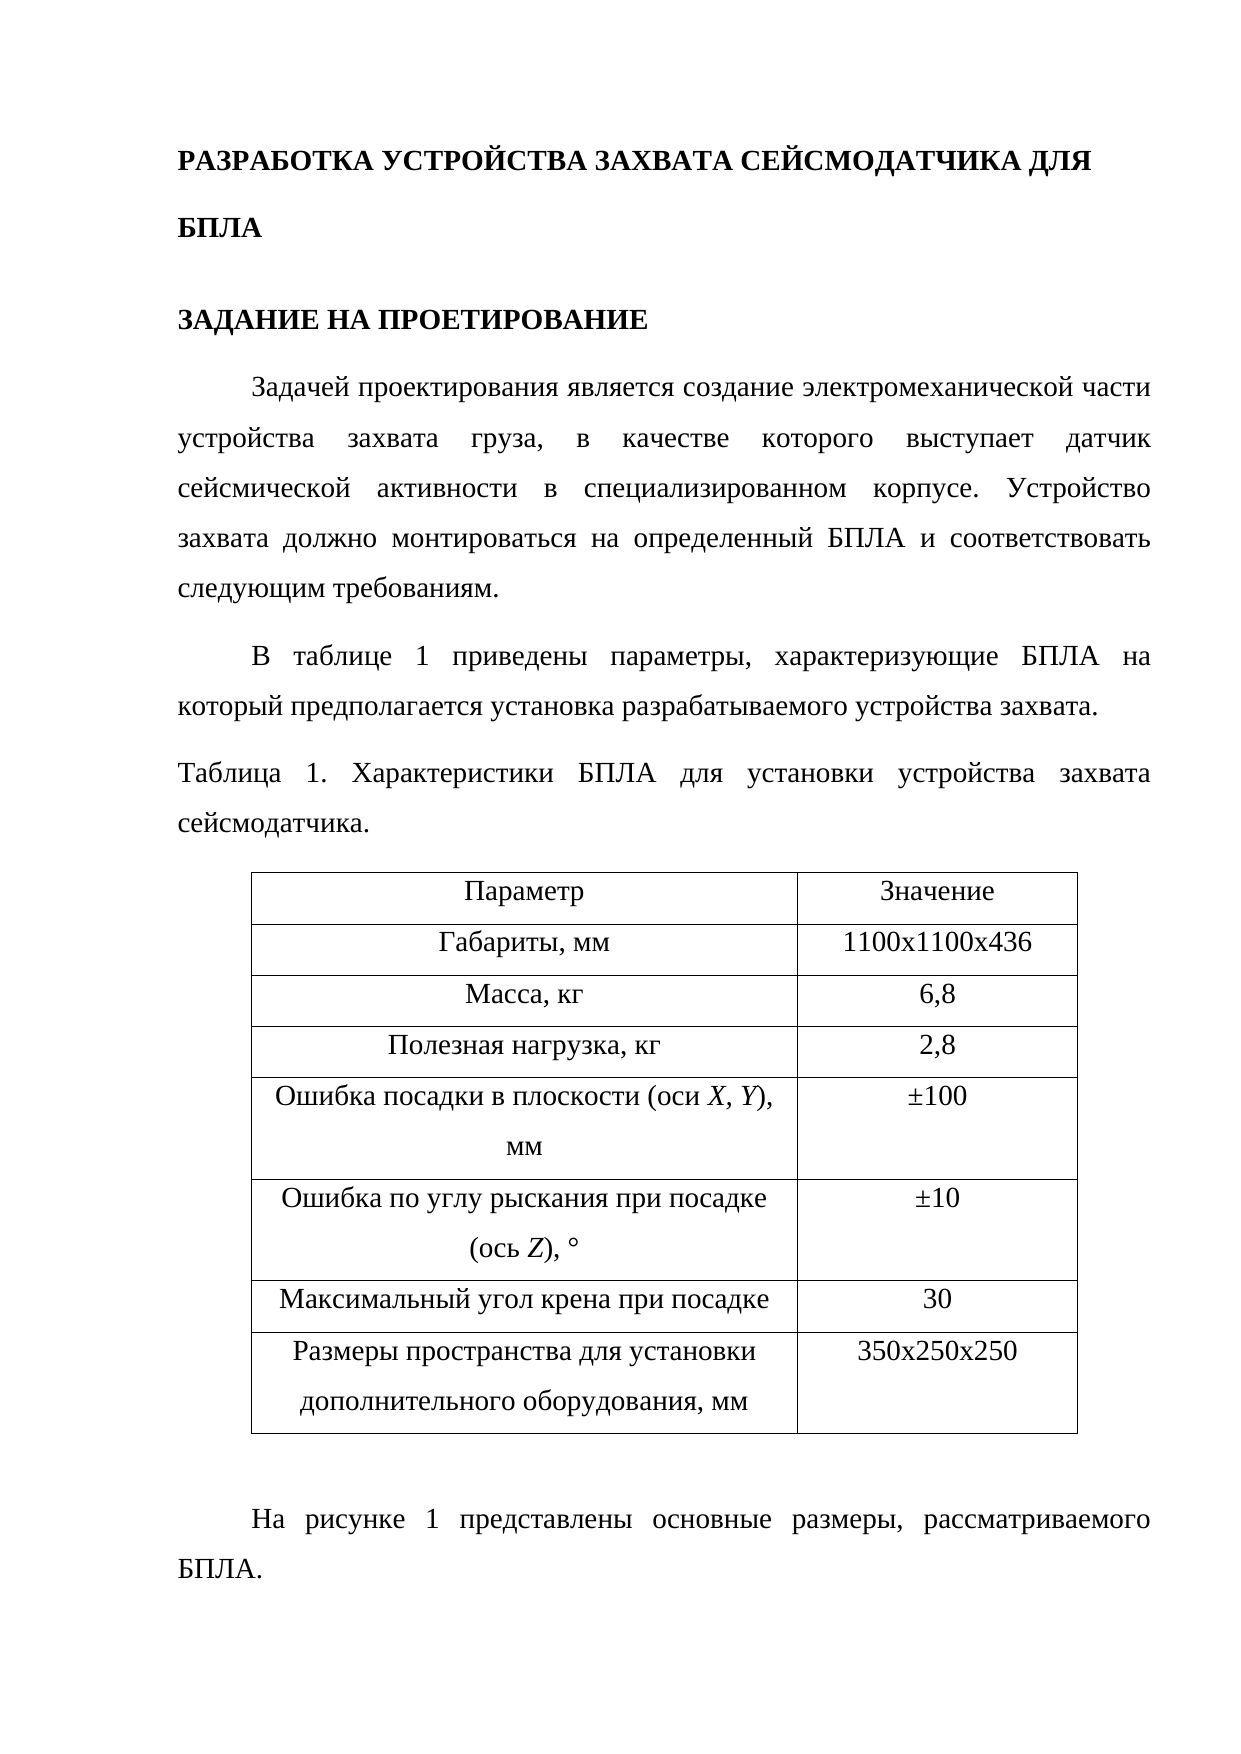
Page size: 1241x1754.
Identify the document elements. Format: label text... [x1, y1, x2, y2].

table_cell Масса, кг [252, 976, 797, 1026]
text На рисунке 1 представлены основные размеры, рассматриваемого БПЛА. [177, 1501, 1152, 1585]
table_cell 1100х1100х436 [798, 925, 1077, 975]
table_cell 6,8 [798, 976, 1077, 1026]
subtitle разработка устройства захвата сейсмодатчика для бпла [177, 143, 1152, 244]
table_cell Ошибка по углу рыскания при посадке (ось Z), ° [252, 1180, 797, 1280]
table_header Значение [798, 873, 1077, 923]
table_cell Максимальный угол крена при посадке [252, 1281, 797, 1332]
table_cell Полезная нагрузка, кг [252, 1027, 797, 1077]
table_header Параметр [252, 873, 797, 923]
table_cell ±100 [798, 1078, 1077, 1179]
subtitle задание на проетирование [177, 302, 1152, 336]
table_cell 350х250х250 [798, 1333, 1077, 1433]
text Таблица 1. Характеристики БПЛА для установки устройства захвата сейсмодатчика. [177, 755, 1152, 839]
table_cell Ошибка посадки в плоскости (оси X, Y), мм [252, 1078, 797, 1179]
text В таблице 1 приведены параметры, характеризующие БПЛА на который предполагается установка разрабатываемого устройства захвата. [177, 638, 1152, 721]
table_cell 2,8 [798, 1027, 1077, 1077]
table_cell Габариты, мм [252, 925, 797, 975]
text Задачей проектирования является создание электромеханической части устройства захвата груза, в качестве которого выступает датчик сейсмической активности в специализированном корпусе. Устройство захвата должно монтироваться на определенный БПЛА и соответствовать следующим требованиям. [177, 369, 1152, 604]
table_cell 30 [798, 1281, 1077, 1332]
table_cell Размеры пространства для установки дополнительного оборудования, мм [252, 1333, 797, 1433]
table_cell ±10 [798, 1180, 1077, 1280]
